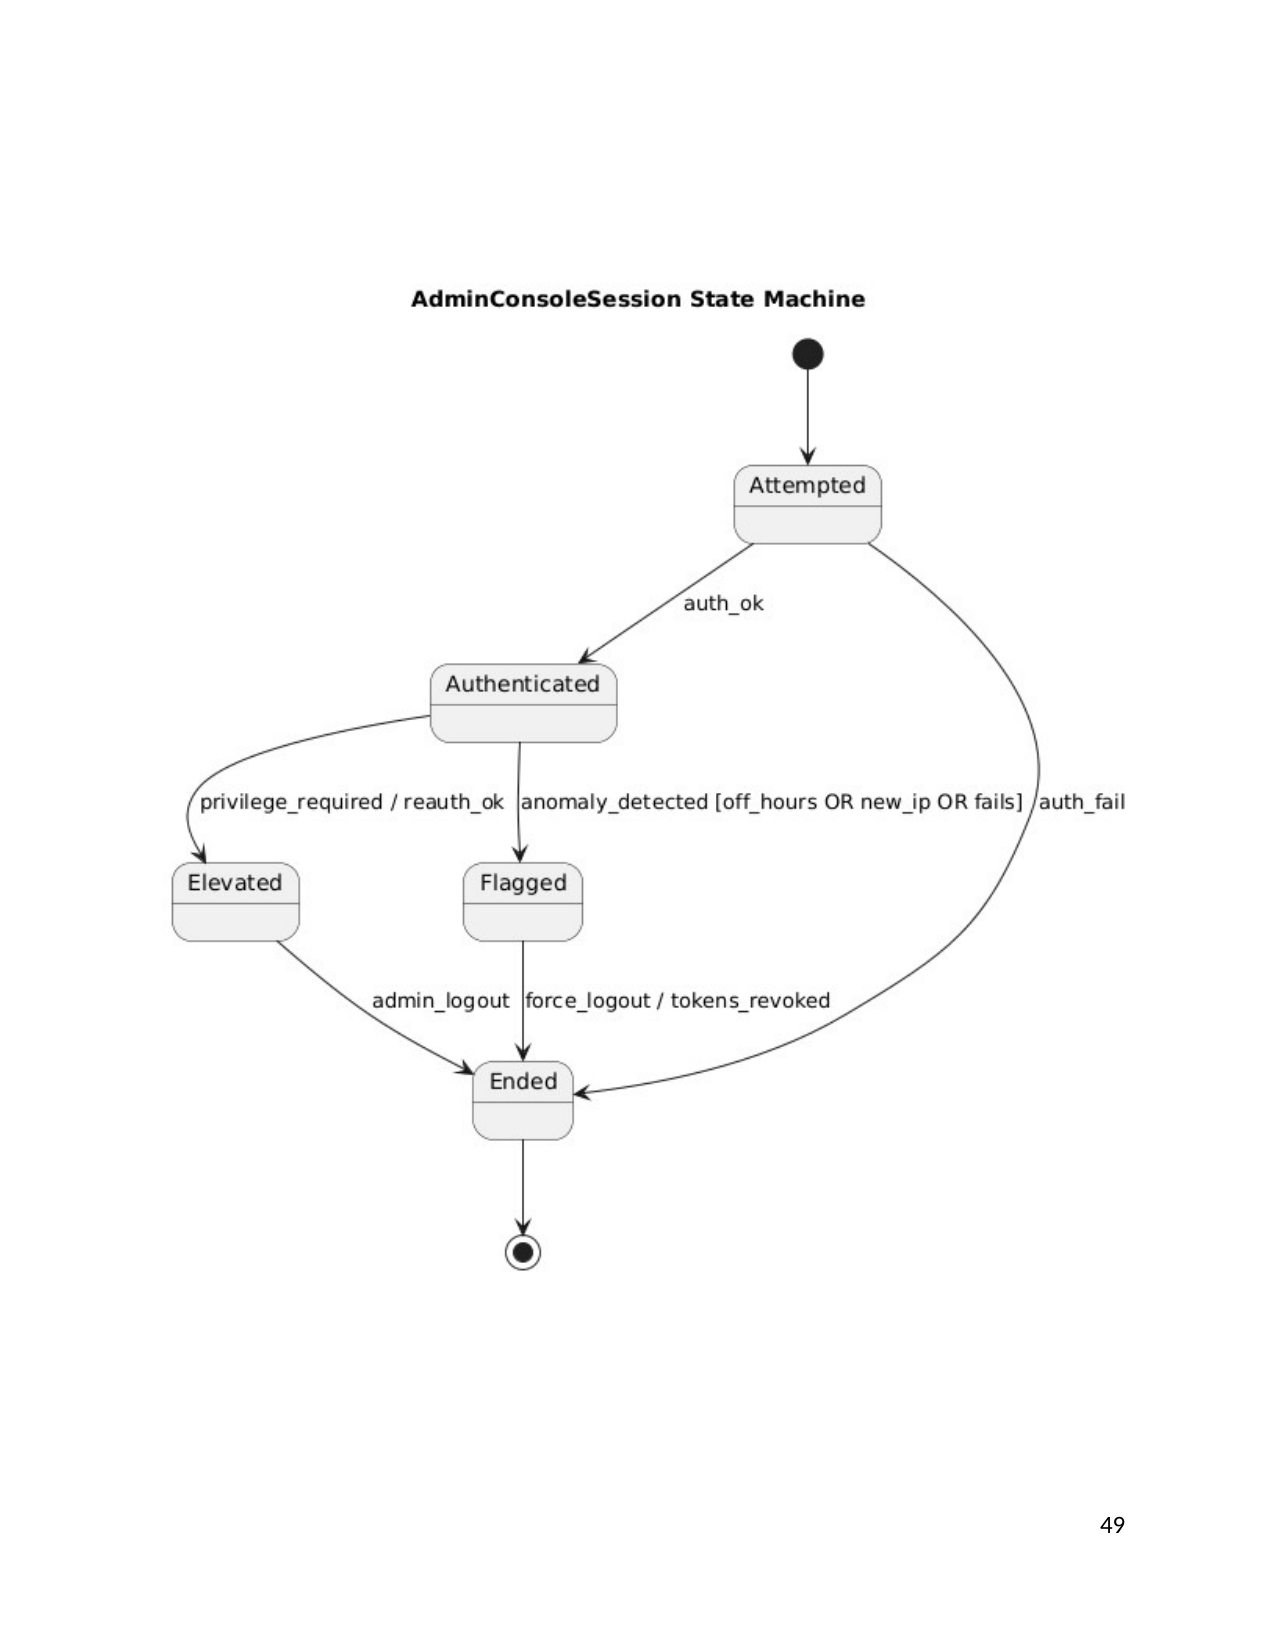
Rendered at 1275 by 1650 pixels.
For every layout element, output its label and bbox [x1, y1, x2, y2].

picture [162, 271, 1136, 1277]
